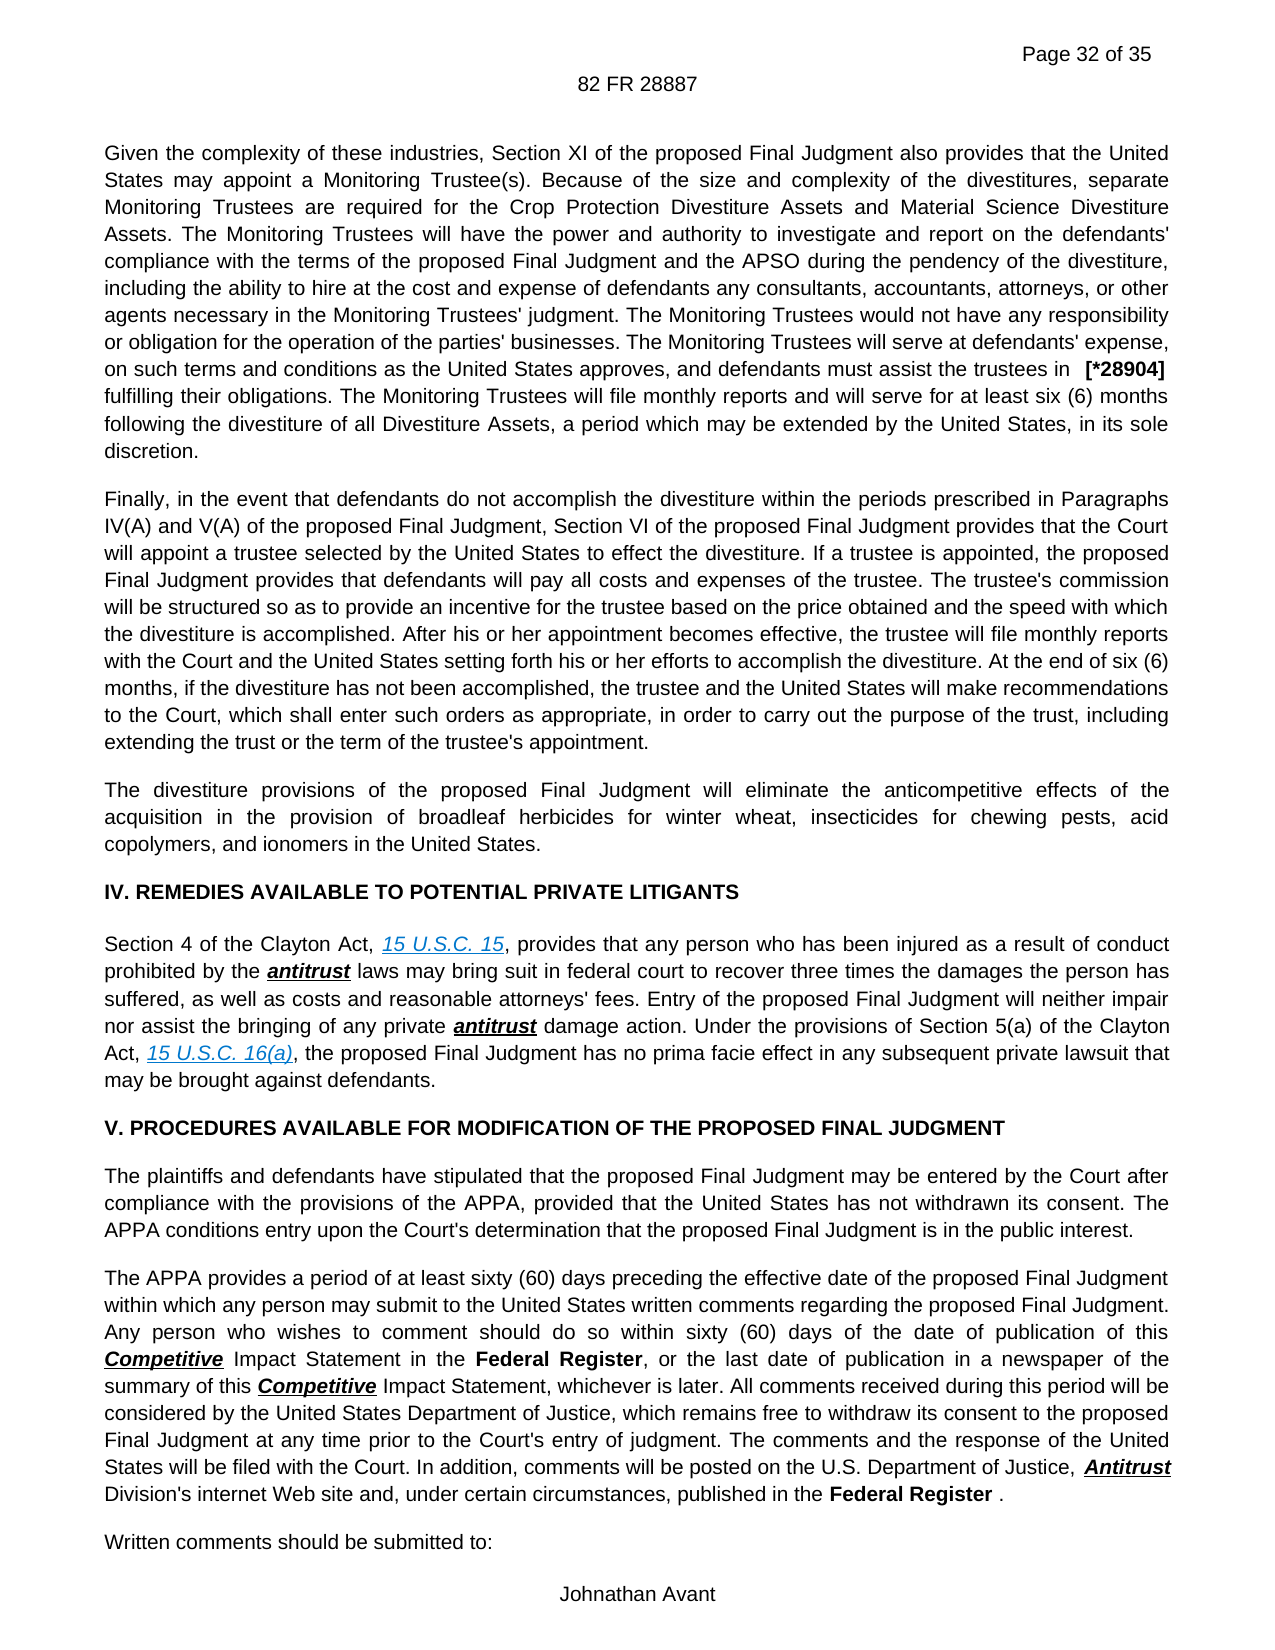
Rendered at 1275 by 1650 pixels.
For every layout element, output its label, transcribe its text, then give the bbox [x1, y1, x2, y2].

text Finally, in the event that defendants do not accomplish the divestiture within the periods prescribed in Paragraphs IV(A) and V(A) of the proposed Final Judgment, Section VI of the proposed Final Judgment provides that the Court will appoint a trustee selected by the United States to effect the divestiture. If a trustee is appointed, the proposed Final Judgment provides that defendants will pay all costs and expenses of the trustee. The trustee's commission will be structured so as to provide an incentive for the trustee based on the price obtained and the speed with which the divestiture is accomplished. After his or her appointment becomes effective, the trustee will file monthly reports with the Court and the United States setting forth his or her efforts to accomplish the divestiture. At the end of six (6) months, if the divestiture has not been accomplished, the trustee and the United States will make recommendations to the Court, which shall enter such orders as appropriate, in order to carry out the purpose of the trust, including extending the trust or the term of the trustee's appointment. [104, 483, 1171, 754]
text The APPA provides a period of at least sixty (60) days preceding the effective date of the proposed Final Judgment within which any person may submit to the United States written comments regarding the proposed Final Judgment. Any person who wishes to comment should do so within sixty (60) days of the date of publication of this Competitive Impact Statement in the Federal Register, or the last date of publication in a newspaper of the summary of this Competitive Impact Statement, whichever is later. All comments received during this period will be considered by the United States Department of Justice, which remains free to withdraw its consent to the proposed Final Judgment at any time prior to the Court's entry of judgment. The comments and the response of the United States will be filed with the Court. In addition, comments will be posted on the U.S. Department of Justice, Antitrust Division's internet Web site and, under certain circumstances, published in the Federal Register . [104, 1262, 1171, 1506]
text IV. REMEDIES AVAILABLE TO POTENTIAL PRIVATE LITIGANTS [104, 877, 1171, 904]
text V. PROCEDURES AVAILABLE FOR MODIFICATION OF THE PROPOSED FINAL JUDGMENT [104, 1112, 1171, 1139]
text Written comments should be submitted to: [104, 1527, 1171, 1554]
text Given the complexity of these industries, Section XI of the proposed Final Judgment also provides that the United States may appoint a Monitoring Trustee(s). Because of the size and complexity of the divestitures, separate Monitoring Trustees are required for the Crop Protection Divestiture Assets and Material Science Divestiture Assets. The Monitoring Trustees will have the power and authority to investigate and report on the defendants' compliance with the terms of the proposed Final Judgment and the APSO during the pendency of the divestiture, including the ability to hire at the cost and expense of defendants any consultants, accountants, attorneys, or other agents necessary in the Monitoring Trustees' judgment. The Monitoring Trustees would not have any responsibility or obligation for the operation of the parties' businesses. The Monitoring Trustees will serve at defendants' expense, on such terms and conditions as the United States approves, and defendants must assist the trustees in [*28904] fulfilling their obligations. The Monitoring Trustees will file monthly reports and will serve for at least six (6) months following the divestiture of all Divestiture Assets, a period which may be extended by the United States, in its sole discretion. [104, 137, 1171, 462]
text The plaintiffs and defendants have stipulated that the proposed Final Judgment may be entered by the Court after compliance with the provisions of the APPA, provided that the United States has not withdrawn its consent. The APPA conditions entry upon the Court's determination that the proposed Final Judgment is in the public interest. [104, 1160, 1171, 1242]
text The divestiture provisions of the proposed Final Judgment will eliminate the anticompetitive effects of the acquisition in the provision of broadleaf herbicides for winter wheat, insecticides for chewing pests, acid copolymers, and ionomers in the United States. [104, 775, 1171, 856]
text Section 4 of the Clayton Act, 15 U.S.C. 15, provides that any person who has been injured as a result of conduct prohibited by the antitrust laws may bring suit in federal court to recover three times the damages the person has suffered, as well as costs and reasonable attorneys' fees. Entry of the proposed Final Judgment will neither impair nor assist the bringing of any private antitrust damage action. Under the provisions of Section 5(a) of the Clayton Act, 15 U.S.C. 16(a), the proposed Final Judgment has no prima facie effect in any subsequent private lawsuit that may be brought against defendants. [104, 929, 1171, 1092]
